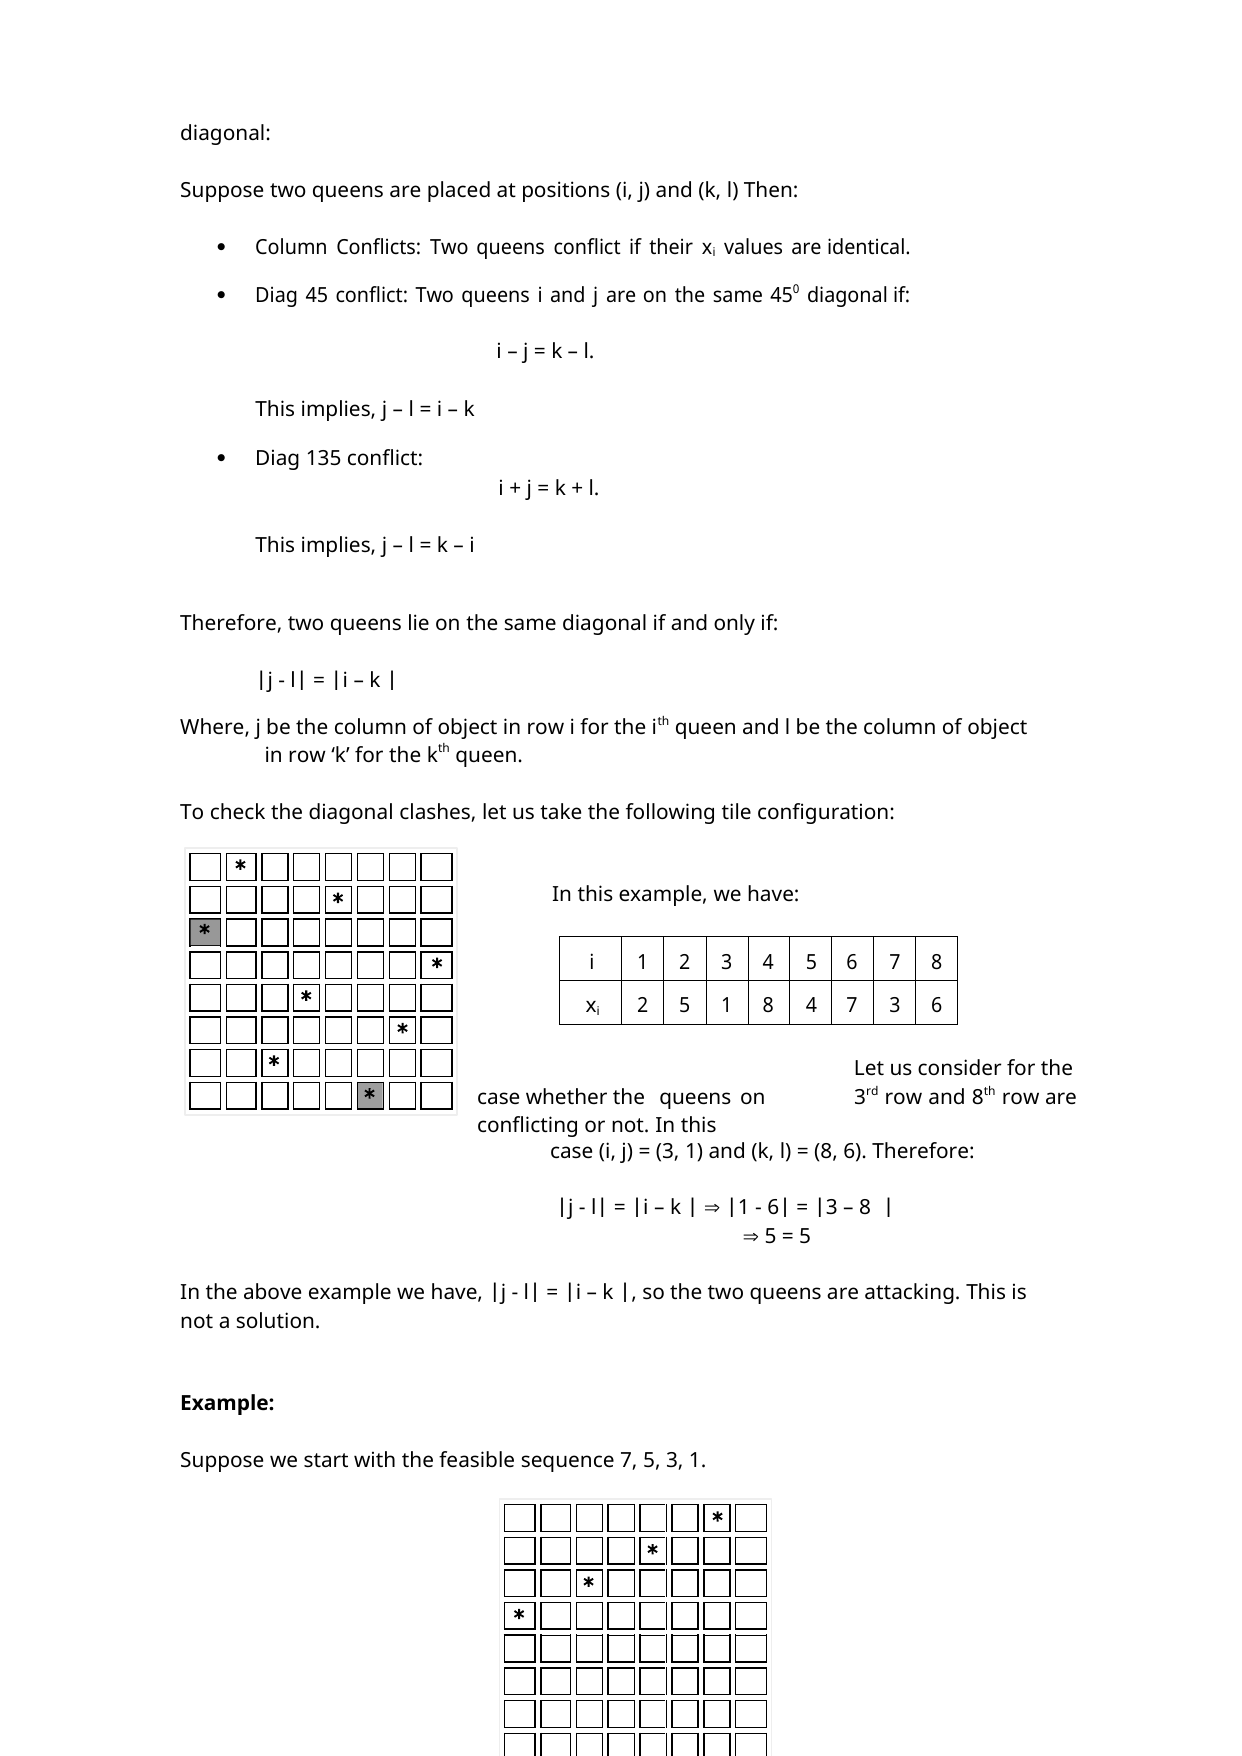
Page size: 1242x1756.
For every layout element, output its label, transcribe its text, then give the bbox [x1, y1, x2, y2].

text To check the diagonal clashes, let us take the following tile configuration: [180, 797, 1135, 825]
table_header 6 [832, 937, 873, 980]
table_cell 8 [749, 981, 789, 1024]
text j - l = i – k   1 - 6 = 3 – 8  [556, 1192, 1135, 1220]
table_header 5 [790, 937, 831, 980]
text This implies, j – l = k – i [255, 531, 1135, 559]
text Suppose we start with the feasible sequence 7, 5, 3, 1. [180, 1445, 1135, 1473]
list Diag 135 conflict: [218, 443, 1135, 472]
text Therefore, two queens lie on the same diagonal if and only if: [180, 608, 1135, 637]
table_cell 4 [790, 981, 831, 1024]
text In this example, we have: [552, 879, 1135, 908]
list Diag 45 conflict: Two queens i and j are on the same 450 diagonal if: [218, 280, 1135, 309]
text This implies, j – l = i – k [255, 394, 1135, 422]
text  5 = 5 [742, 1221, 1135, 1249]
text case (i, j) = (3, 1) and (k, l) = (8, 6). Therefore: [550, 1139, 1135, 1163]
text Let us consider for the case whether the queens on 3rd row and 8th row are conflicting or not. In this [477, 1053, 1091, 1139]
table_cell 1 [707, 981, 748, 1024]
table_cell 2 [622, 981, 663, 1024]
text j - l = i – k  [255, 665, 1135, 693]
text i + j = k + l. [125, 473, 973, 501]
list Column Conflicts: Two queens conflict if their xi values are identical. [218, 232, 1135, 260]
table_header i [560, 937, 621, 980]
text diagonal: [180, 118, 1135, 147]
table_header 1 [622, 937, 663, 980]
text i – j = k – l. [118, 337, 973, 365]
table_cell xi [560, 981, 621, 1024]
text In the above example we have, j - l = i – k , so the two queens are attacking. This is not a solution. [180, 1277, 1057, 1334]
table_cell 6 [916, 981, 957, 1024]
table_cell 3 [874, 981, 915, 1024]
table_header 4 [749, 937, 789, 980]
text Where, j be the column of object in row i for the ith queen and l be the column of object in row ‘k’ for the kth queen. [180, 712, 1032, 768]
text Suppose two queens are placed at positions (i, j) and (k, l) Then: [180, 175, 1135, 203]
table_header 2 [664, 937, 706, 980]
table_header 8 [916, 937, 957, 980]
table_cell 7 [832, 981, 873, 1024]
subtitle Example: [180, 1388, 1135, 1417]
table_cell 5 [664, 981, 706, 1024]
table_header 3 [707, 937, 748, 980]
table_header 7 [874, 937, 915, 980]
